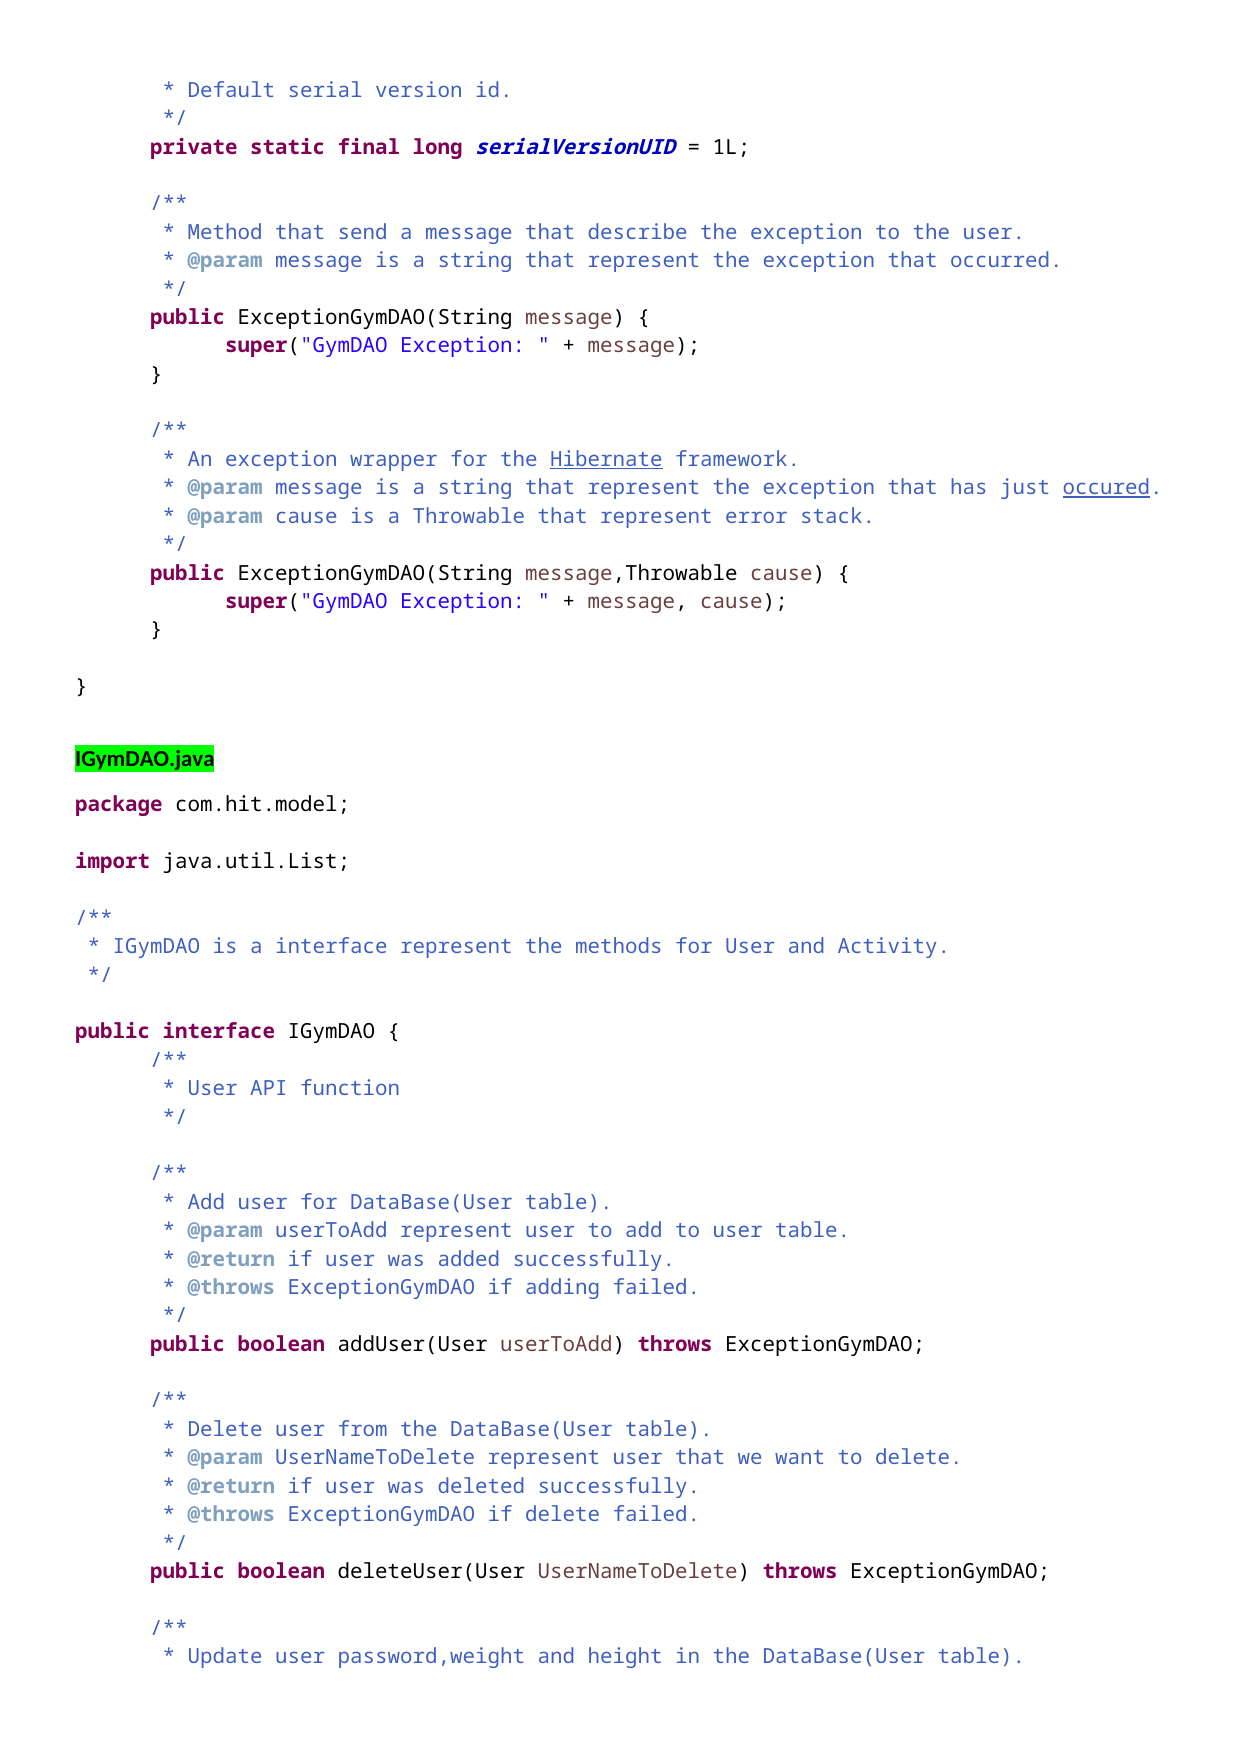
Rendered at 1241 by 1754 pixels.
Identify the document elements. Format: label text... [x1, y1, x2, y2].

text * Method that send a message that describe the exception to the user. [75, 217, 1165, 245]
text package com.hit.model; [75, 789, 1165, 818]
text /** [75, 415, 1165, 444]
text } [75, 614, 1165, 643]
text */ [75, 274, 1165, 302]
text */ [75, 1301, 1165, 1329]
text * Default serial version id. [75, 75, 1165, 103]
text */ [75, 529, 1165, 558]
text super("GymDAO Exception: " + message); [75, 331, 1165, 359]
text * @param message is a string that represent the exception that occurred. [75, 245, 1165, 274]
text /** [75, 188, 1165, 217]
text */ [75, 1102, 1165, 1130]
text public ExceptionGymDAO(String message,Throwable cause) { [75, 558, 1165, 586]
text /** [75, 1613, 1165, 1641]
text } [75, 671, 1165, 700]
text * @param cause is a Throwable that represent error stack. [75, 501, 1165, 529]
text /** [75, 1158, 1165, 1187]
text */ [75, 960, 1165, 988]
text * @param userToAdd represent user to add to user table. [75, 1215, 1165, 1244]
text * @return if user was deleted successfully. [75, 1471, 1165, 1499]
text IGymDAO.java [75, 744, 1165, 772]
text /** [75, 1386, 1165, 1414]
text */ [75, 1528, 1165, 1556]
text * @throws ExceptionGymDAO if delete failed. [75, 1499, 1165, 1528]
text * An exception wrapper for the Hibernate framework. [75, 444, 1165, 472]
text super("GymDAO Exception: " + message, cause); [75, 586, 1165, 614]
text } [75, 359, 1165, 387]
text * @param UserNameToDelete represent user that we want to delete. [75, 1442, 1165, 1471]
text * Add user for DataBase(User table). [75, 1187, 1165, 1215]
text * @param message is a string that represent the exception that has just occured. [75, 472, 1165, 501]
text */ [75, 103, 1165, 132]
text * Delete user from the DataBase(User table). [75, 1414, 1165, 1442]
text public boolean addUser(User userToAdd) throws ExceptionGymDAO; [75, 1329, 1165, 1357]
text public boolean deleteUser(User UserNameToDelete) throws ExceptionGymDAO; [75, 1556, 1165, 1584]
text * User API function [75, 1073, 1165, 1102]
text * IGymDAO is a interface represent the methods for User and Activity. [75, 931, 1165, 960]
text public interface IGymDAO { [75, 1017, 1165, 1045]
text /** [75, 903, 1165, 931]
text * @return if user was added successfully. [75, 1244, 1165, 1272]
text * @throws ExceptionGymDAO if adding failed. [75, 1272, 1165, 1301]
text import java.util.List; [75, 846, 1165, 874]
text public ExceptionGymDAO(String message) { [75, 302, 1165, 331]
text /** [75, 1045, 1165, 1073]
text private static final long serialVersionUID = 1L; [75, 132, 1165, 160]
text * Update user password,weight and height in the DataBase(User table). [75, 1641, 1165, 1669]
